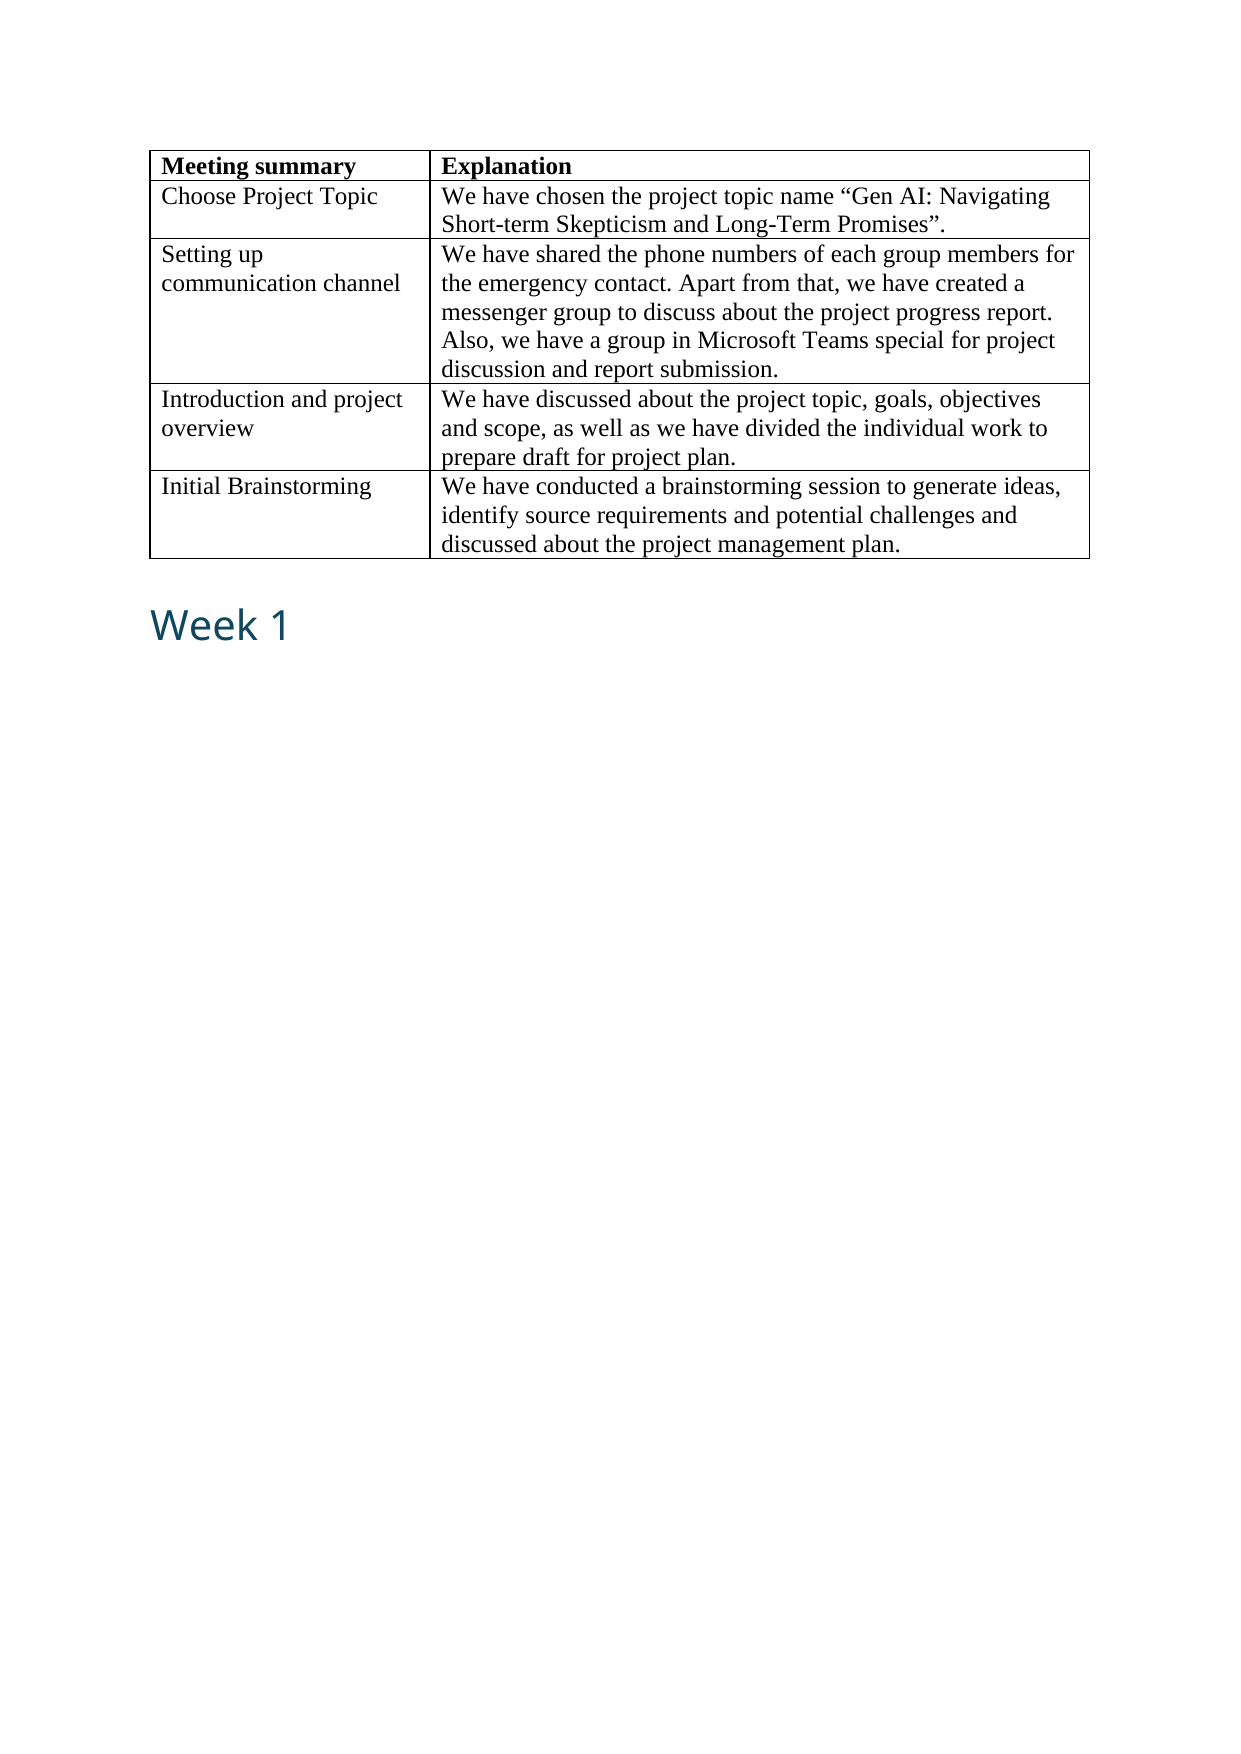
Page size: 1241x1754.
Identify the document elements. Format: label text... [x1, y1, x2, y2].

table_cell We have discussed about the project topic, goals, objectives and scope, as well as we have divided the individual work to prepare draft for project plan. [431, 384, 1089, 470]
table_cell We have chosen the project topic name “Gen AI: Navigating Short-term Skepticism and Long-Term Promises”. [431, 181, 1089, 238]
table_cell Setting up communication channel [151, 239, 429, 383]
table_header Meeting summary [151, 151, 429, 180]
table_cell We have conducted a brainstorming session to generate ideas, identify source requirements and potential challenges and discussed about the project management plan. [431, 471, 1089, 558]
table_cell We have shared the phone numbers of each group members for the emergency contact. Apart from that, we have created a messenger group to discuss about the project progress report. Also, we have a group in Microsoft Teams special for project discussion and report submission. [431, 239, 1089, 383]
table_cell Initial Brainstorming [151, 471, 429, 558]
table_header Explanation [431, 151, 1089, 180]
subtitle Week 1 [150, 596, 1090, 653]
table_cell Introduction and project overview [151, 384, 429, 470]
table_cell Choose Project Topic [151, 181, 429, 238]
